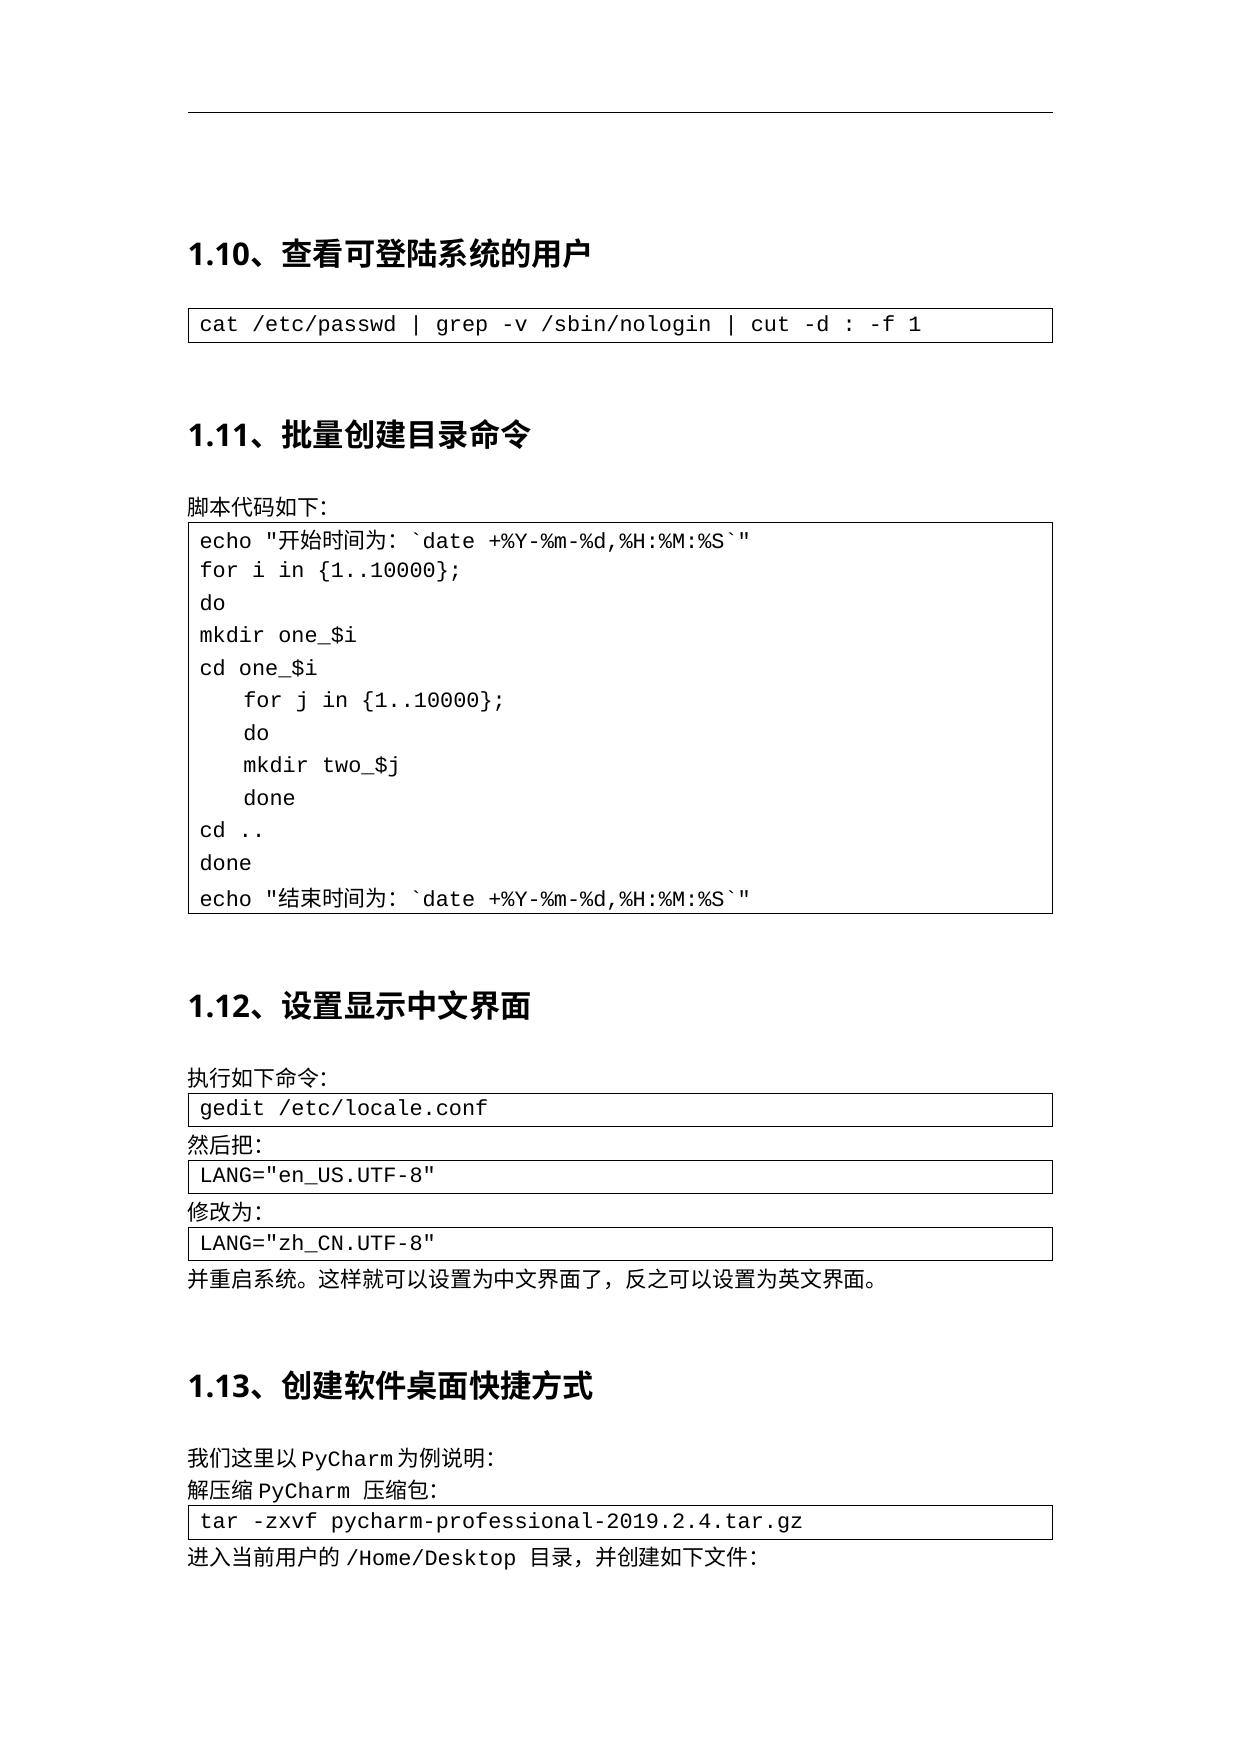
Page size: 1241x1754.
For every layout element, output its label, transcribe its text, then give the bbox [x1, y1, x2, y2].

text 解压缩 PyCharm 压缩包： [187, 1473, 1053, 1505]
table_header echo "开始时间为：`date +%Y-%m-%d,%H:%M:%S`" for i in {1..10000}; do mkdir one_$i cd one_$i for j in {1..10000}; do mkdir two_$j done cd .. done echo "结束时间为：`date +%Y-%m-%d,%H:%M:%S`" [189, 523, 1052, 913]
text 修改为： [187, 1194, 1053, 1227]
table_header LANG="en_US.UTF-8" [189, 1161, 1052, 1193]
text 执行如下命令： [187, 1060, 1053, 1093]
text 脚本代码如下： [187, 489, 1053, 522]
subtitle 设置显示中文界面 [187, 971, 1053, 1036]
subtitle 批量创建目录命令 [187, 400, 1053, 465]
table_header cat /etc/passwd | grep -v /sbin/nologin | cut -d : -f 1 [189, 309, 1052, 342]
table_header tar -zxvf pycharm-professional-2019.2.4.tar.gz [189, 1506, 1052, 1539]
subtitle 创建软件桌面快捷方式 [187, 1351, 1053, 1416]
text 并重启系统。这样就可以设置为中文界面了，反之可以设置为英文界面。 [187, 1261, 1053, 1294]
text 然后把： [187, 1127, 1053, 1160]
text 进入当前用户的 /Home/Desktop 目录，并创建如下文件： [187, 1540, 1053, 1572]
text 我们这里以PyCharm为例说明： [187, 1440, 1053, 1473]
subtitle 查看可登陆系统的用户 [187, 219, 1053, 284]
table_header LANG="zh_CN.UTF-8" [189, 1228, 1052, 1260]
table_header gedit /etc/locale.conf [189, 1094, 1052, 1126]
